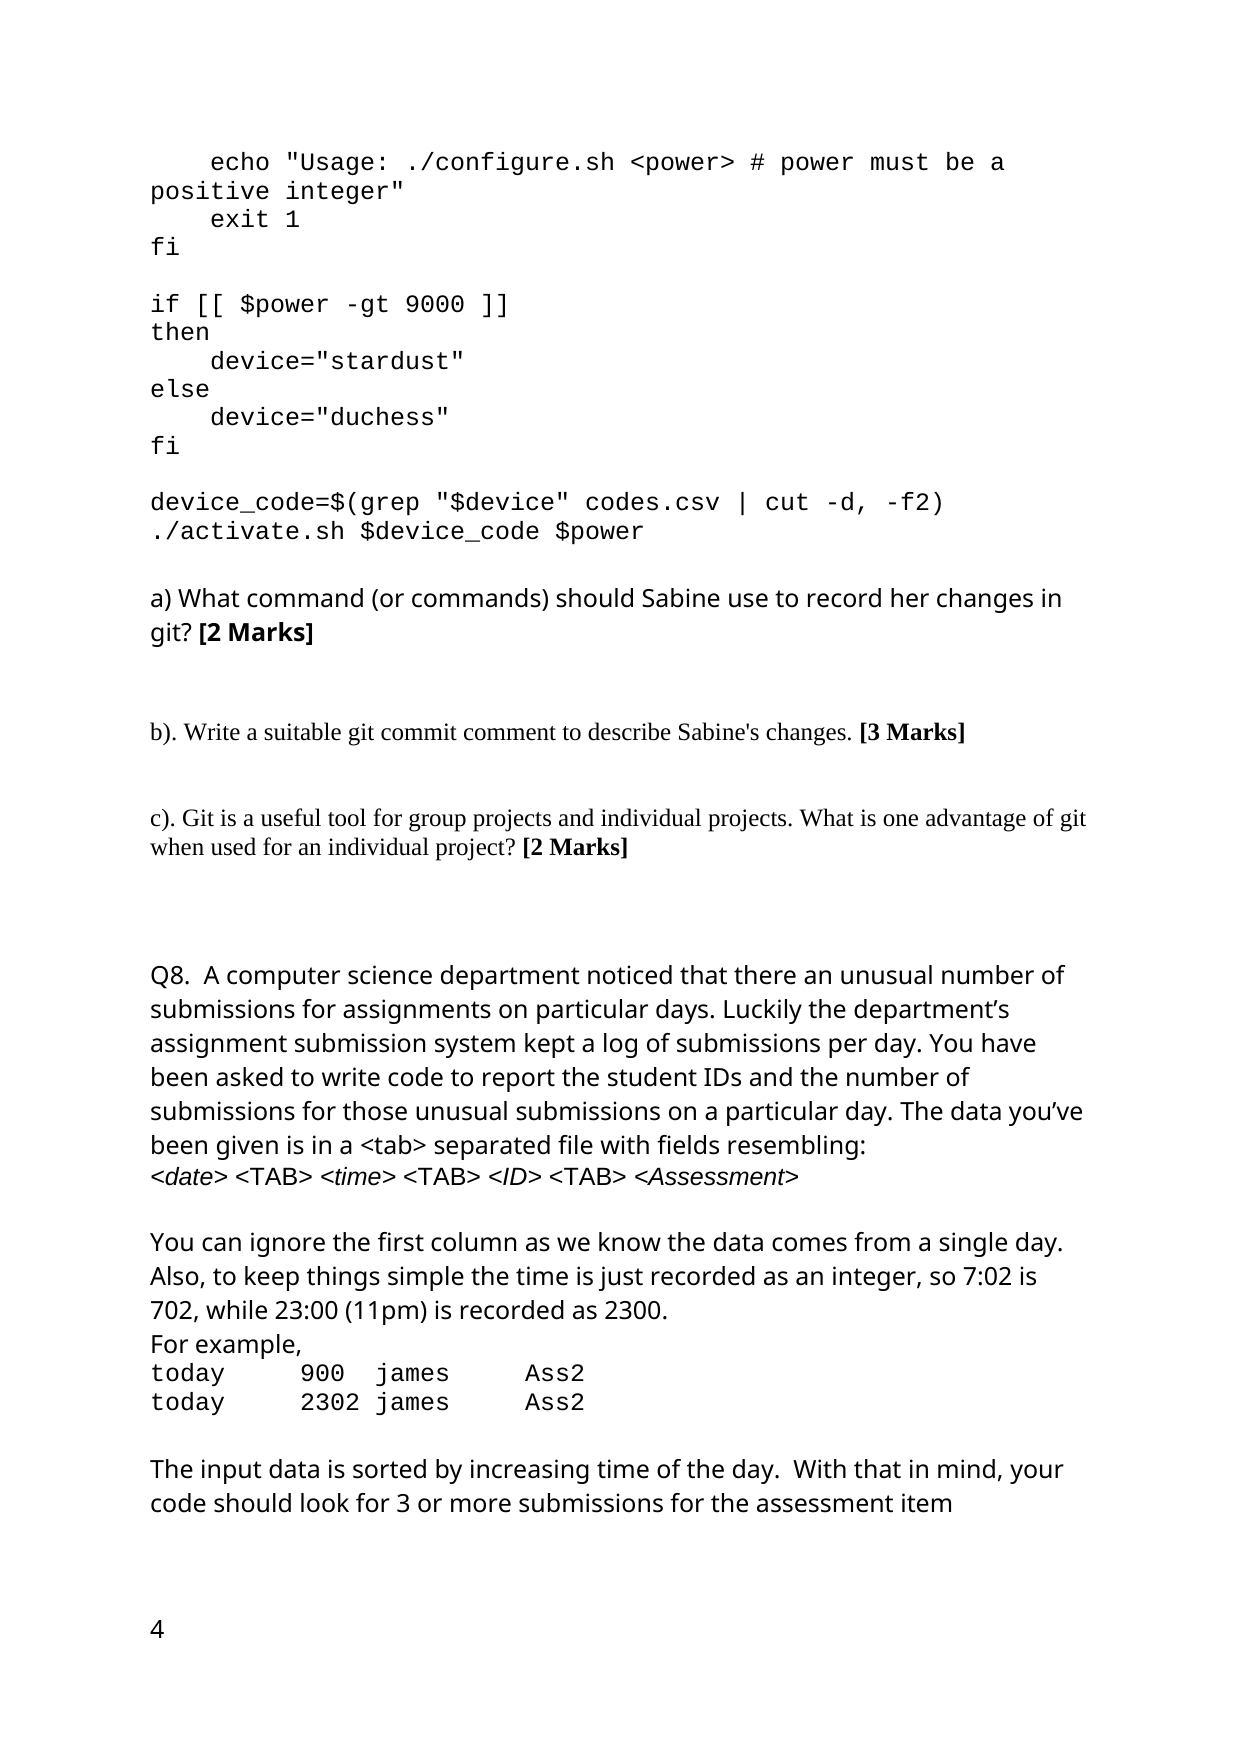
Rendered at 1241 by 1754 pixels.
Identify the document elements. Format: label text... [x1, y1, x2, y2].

text today 900 james Ass2 [150, 1361, 1090, 1389]
text For example, [150, 1327, 1090, 1361]
text You can ignore the first column as we know the data comes from a single day. Also, to keep things simple the time is just recorded as an integer, so 7:02 is 702, while 23:00 (11pm) is recorded as 2300. [150, 1225, 1090, 1327]
text <date> <TAB> <time> <TAB> <ID> <TAB> <Assessment> [150, 1162, 1090, 1191]
text The input data is sorted by increasing time of the day. With that in mind, your code should look for 3 or more submissions for the assessment item [150, 1452, 1090, 1520]
text a) What command (or commands) should Sabine use to record her changes in git? [2 Marks] [150, 581, 1090, 649]
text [150, 150, 1090, 547]
text Q8. A computer science department noticed that there an unusual number of submissions for assignments on particular days. Luckily the department’s assignment submission system kept a log of submissions per day. You have been asked to write code to report the student IDs and the number of submissions for those unusual submissions on a particular day. The data you’ve been given is in a <tab> separated file with fields resembling: [150, 958, 1090, 1162]
text c). Git is a useful tool for group projects and individual projects. What is one advantage of git when used for an individual project? [2 Marks] [150, 803, 1090, 861]
text b). Write a suitable git commit comment to describe Sabine's changes. [3 Marks] [150, 717, 1090, 746]
text today 2302 james Ass2 [150, 1389, 1090, 1418]
